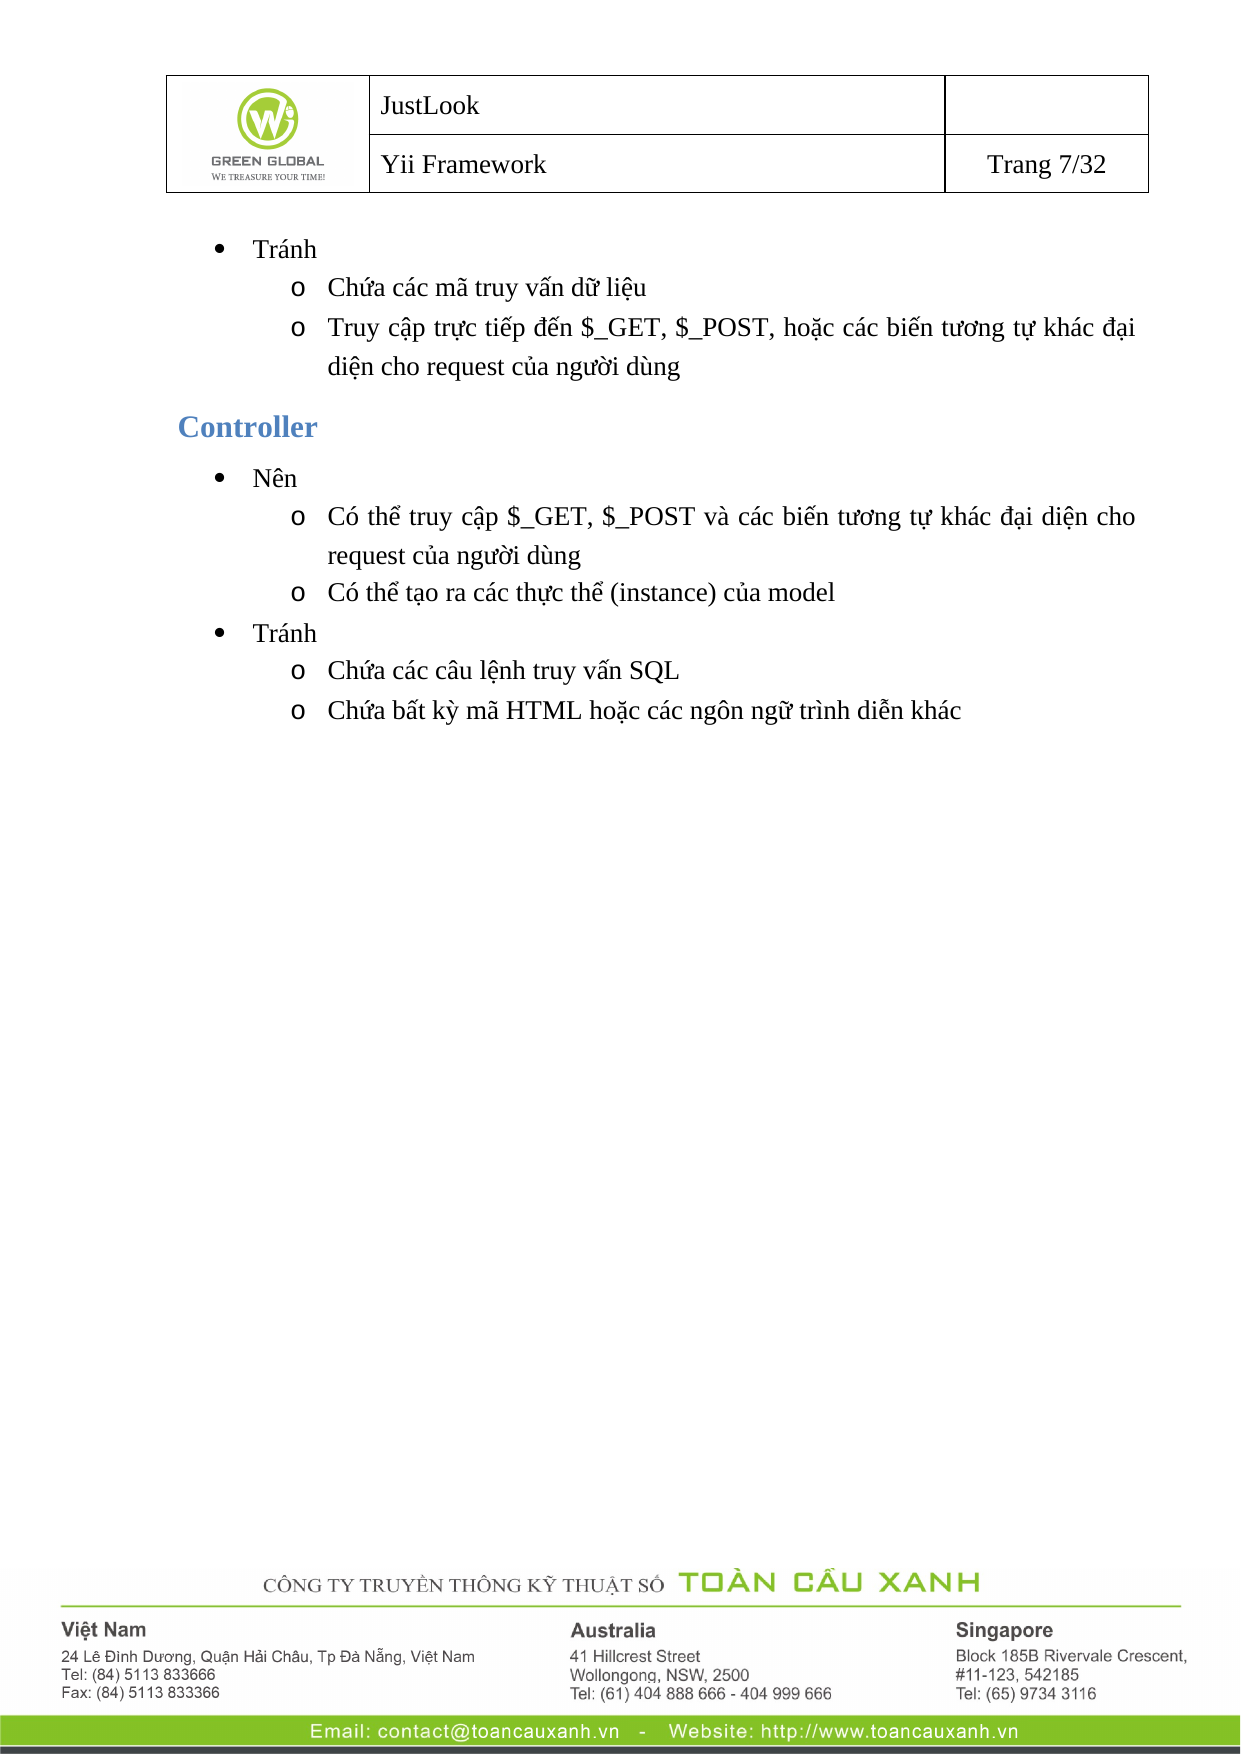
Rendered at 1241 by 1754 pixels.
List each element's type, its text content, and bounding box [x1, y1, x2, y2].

list Chứa các mã truy vấn dữ liệu [290, 271, 1137, 304]
list Có thể tạo ra các thực thể (instance) của model [290, 577, 1137, 610]
list Nên [215, 462, 1137, 493]
list Chứa các câu lệnh truy vấn SQL [290, 654, 1137, 688]
subtitle Controller [177, 409, 1137, 444]
list Tránh [215, 233, 1137, 264]
picture [0, 1568, 1241, 1754]
list Tránh [215, 617, 1137, 648]
list Chứa bất kỳ mã HTML hoặc các ngôn ngữ trình diễn khác [290, 694, 1137, 728]
list Truy cập trực tiếp đến $_GET, $_POST, hoặc các biến tương tự khác đại diện cho request của người dùng [290, 311, 1137, 382]
picture [181, 82, 354, 186]
list Có thể truy cập $_GET, $_POST và các biến tương tự khác đại diện cho request của người dùng [290, 500, 1137, 570]
